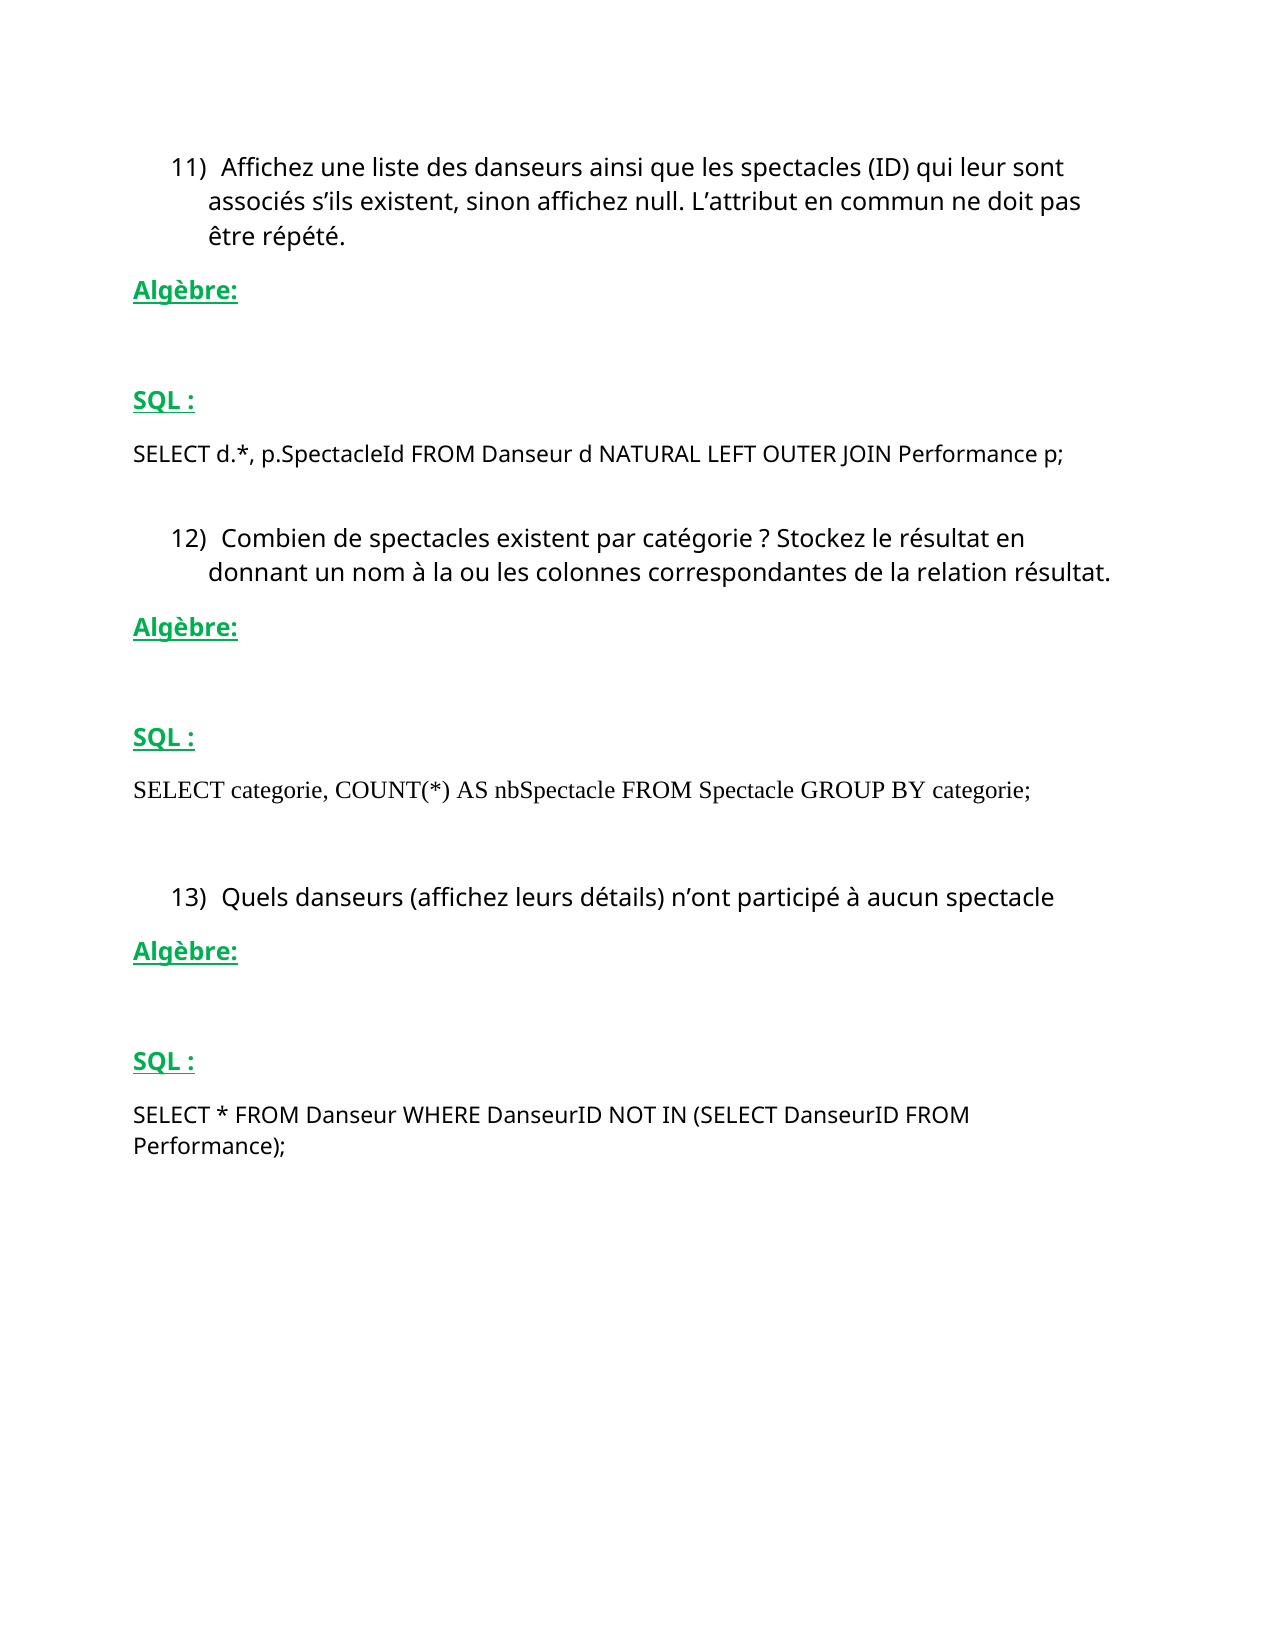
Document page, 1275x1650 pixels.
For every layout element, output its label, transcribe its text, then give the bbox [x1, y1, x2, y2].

list Affichez une liste des danseurs ainsi que les spectacles (ID) qui leur sont associés s’ils existent, sinon affichez null. L’attribut en commun ne doit pas être répété. [170, 150, 1122, 252]
list Quels danseurs (affichez leurs détails) n’ont participé à aucun spectacle [170, 879, 1122, 913]
text Algèbre: [133, 610, 1122, 644]
text Algèbre: [133, 273, 1122, 307]
text SQL : [133, 720, 1122, 754]
text SQL : [133, 383, 1122, 417]
text SQL : [133, 1044, 1122, 1078]
text SELECT categorie, COUNT(*) AS nbSpectacle FROM Spectacle GROUP BY categorie; [133, 775, 1122, 803]
text SELECT d.*, p.SpectacleId FROM Danseur d NATURAL LEFT OUTER JOIN Performance p; [133, 438, 1122, 469]
text Algèbre: [133, 934, 1122, 968]
text SELECT * FROM Danseur WHERE DanseurID NOT IN (SELECT DanseurID FROM Performance); [133, 1099, 1122, 1161]
list Combien de spectacles existent par catégorie ? Stockez le résultat en donnant un nom à la ou les colonnes correspondantes de la relation résultat. [170, 521, 1122, 589]
